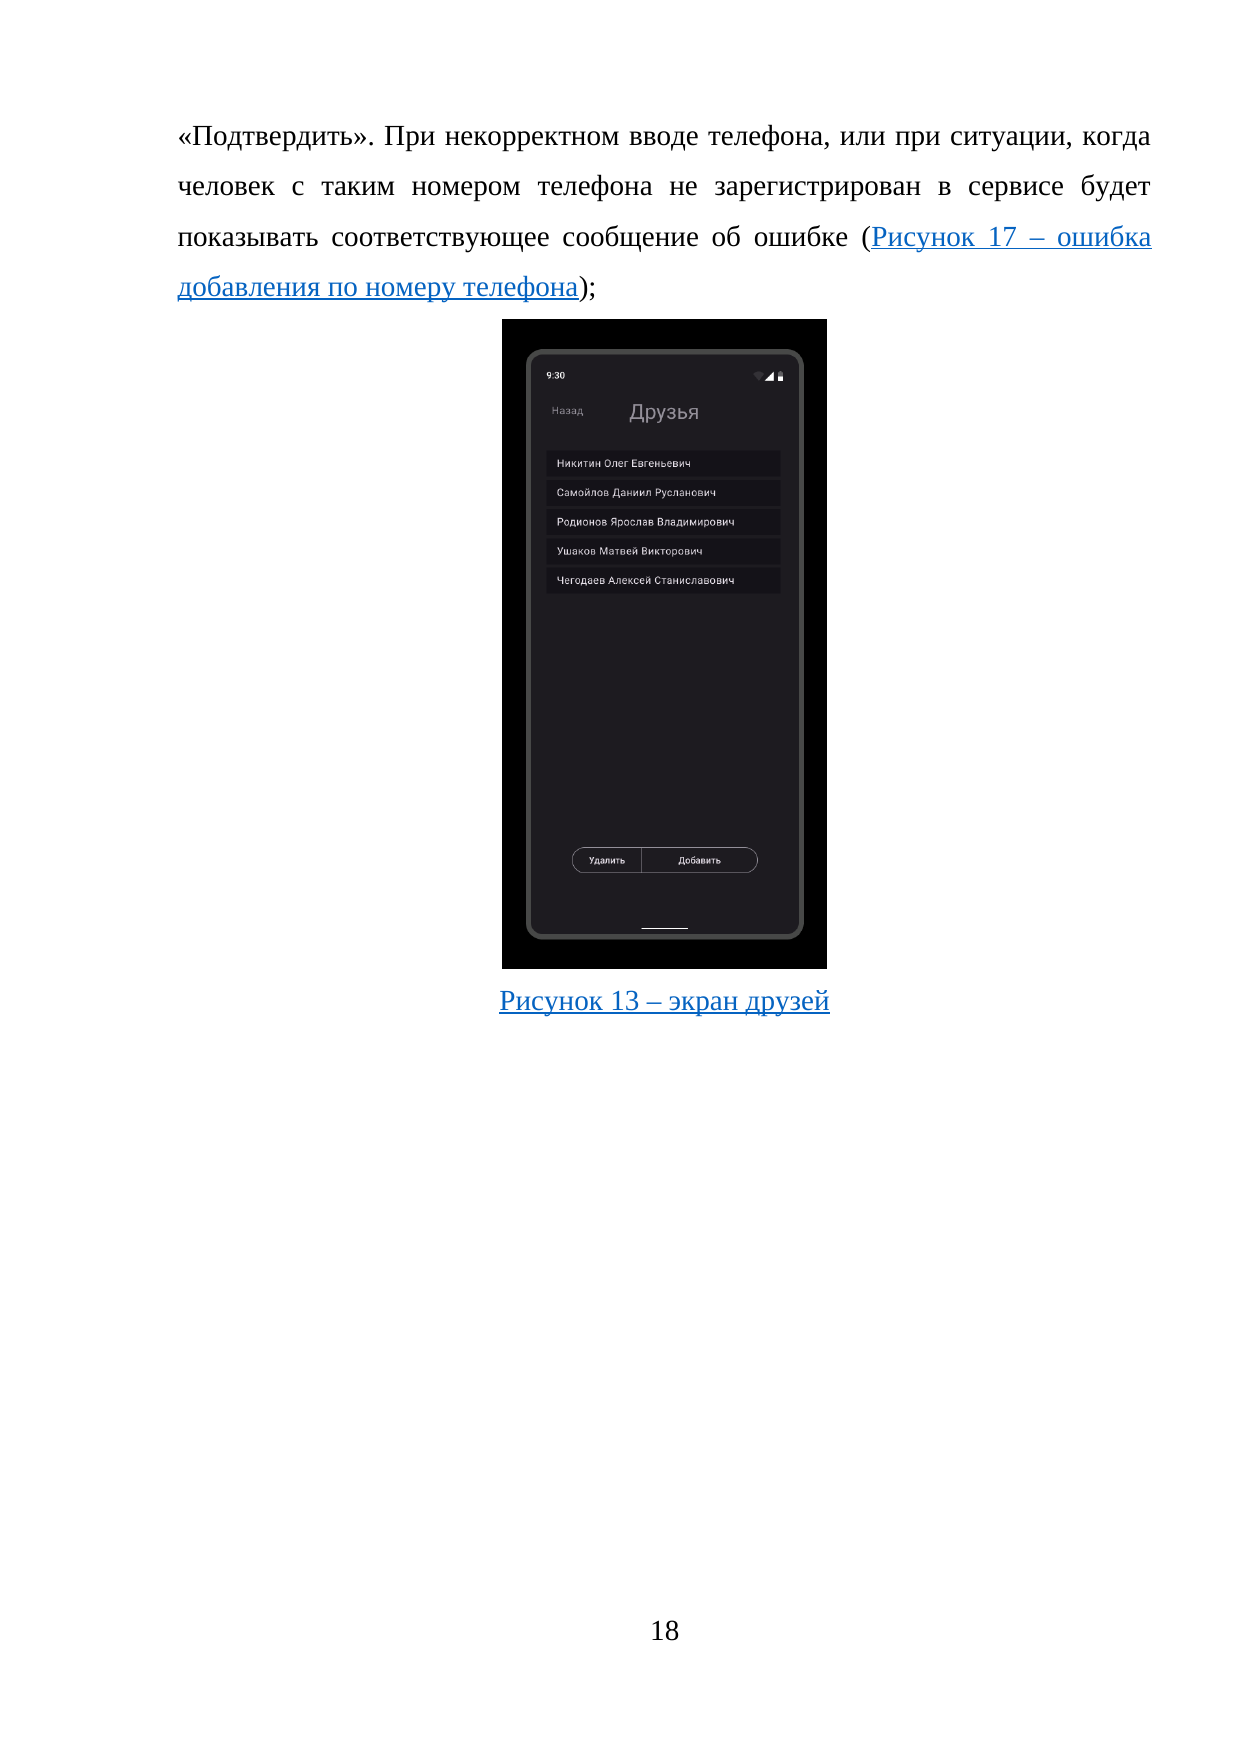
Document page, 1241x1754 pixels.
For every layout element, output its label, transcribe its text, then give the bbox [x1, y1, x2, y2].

picture [502, 319, 827, 969]
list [177, 118, 1152, 303]
text Рисунок 13 – экран друзей [177, 983, 1152, 1016]
